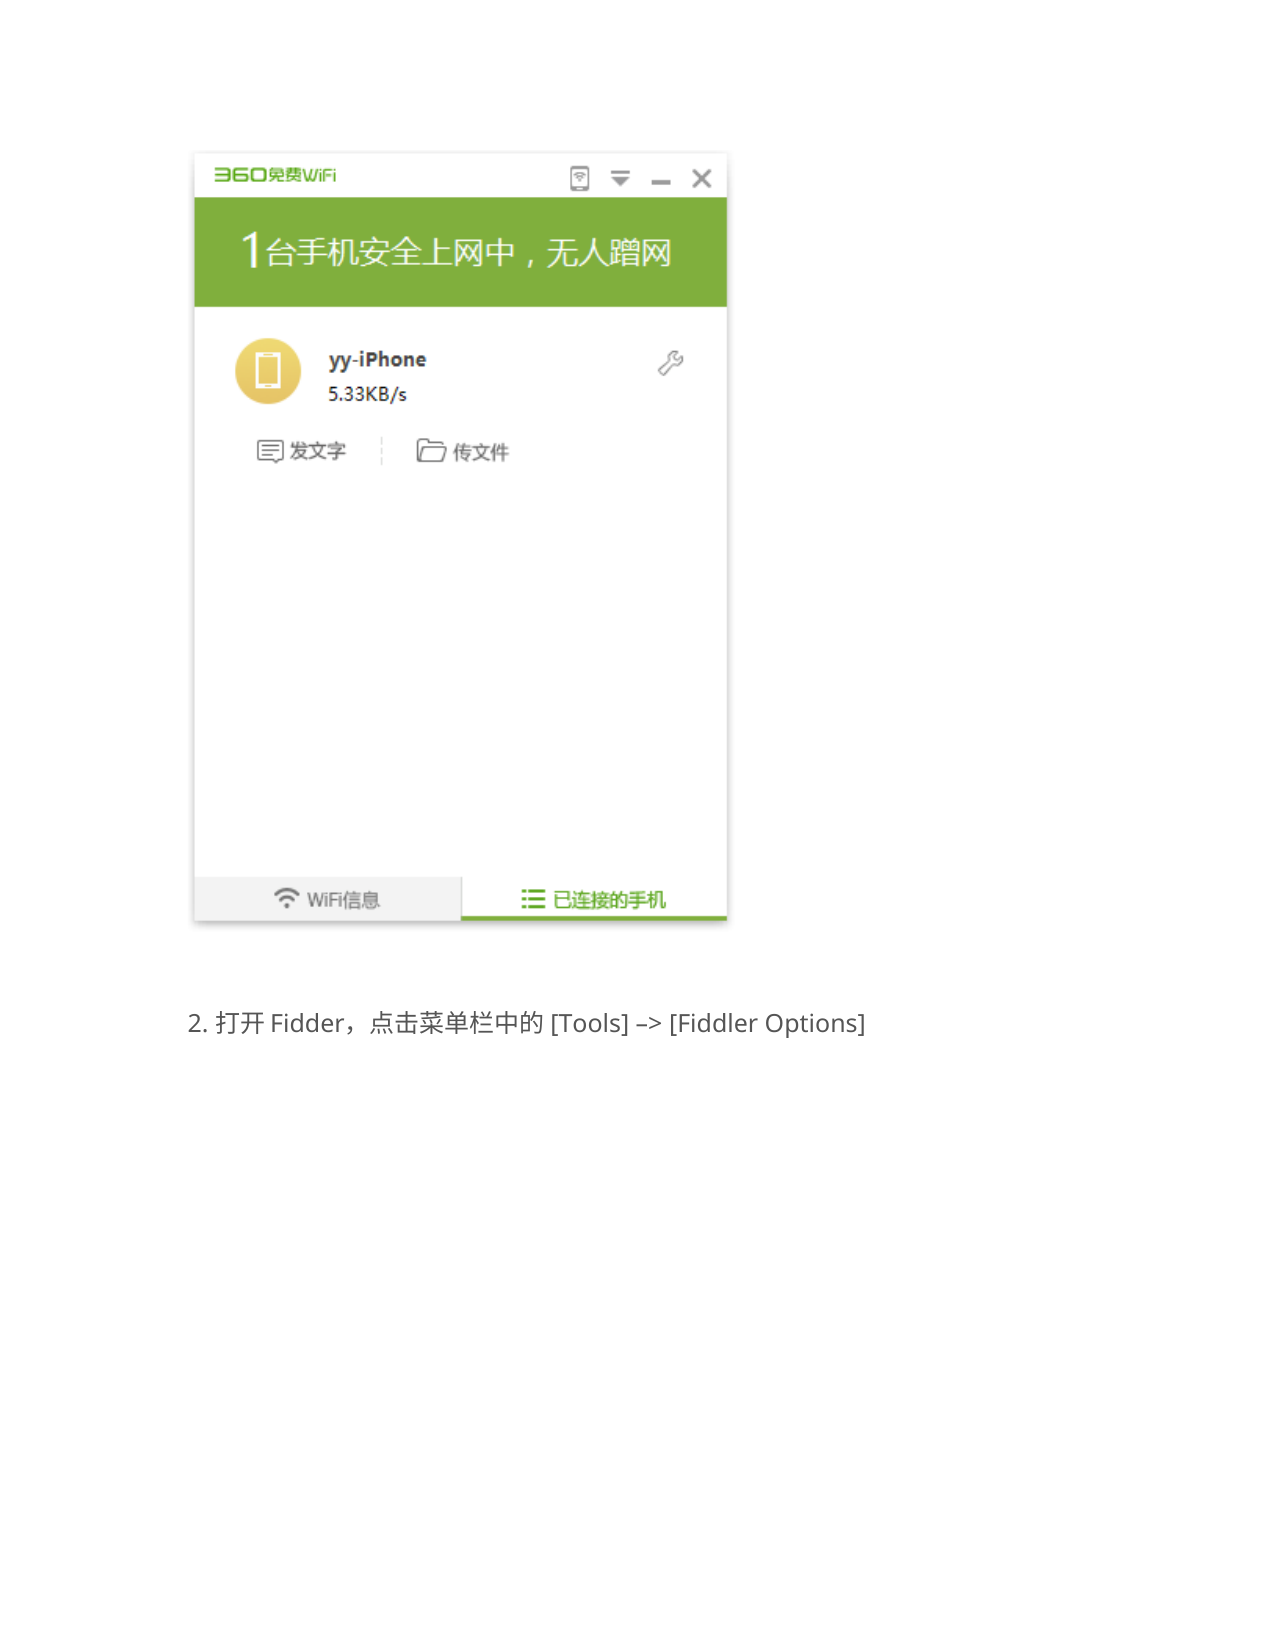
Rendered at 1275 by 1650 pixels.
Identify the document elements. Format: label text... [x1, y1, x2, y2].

text 2. 打开Fidder，点击菜单栏中的 [Tools] –> [Fiddler Options] [187, 1004, 1087, 1040]
picture [187, 150, 735, 932]
